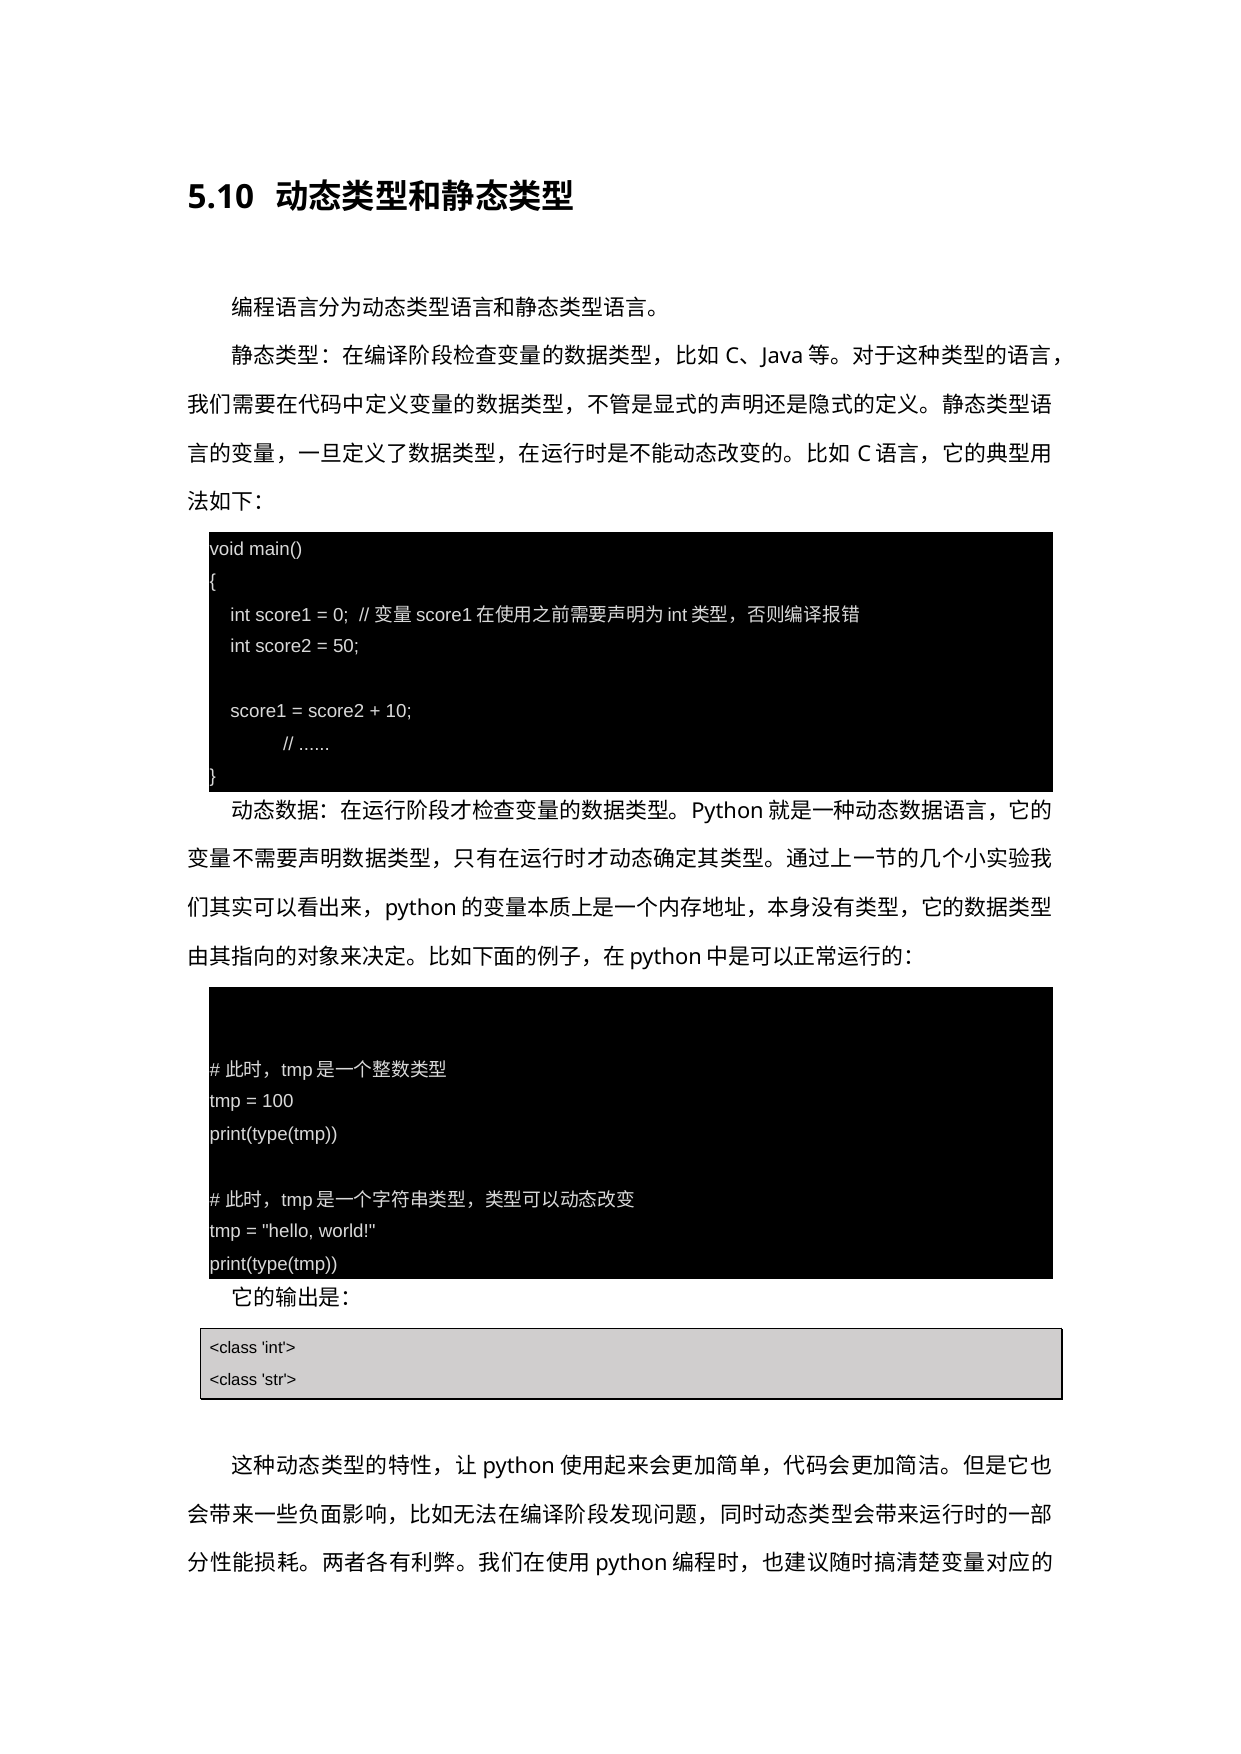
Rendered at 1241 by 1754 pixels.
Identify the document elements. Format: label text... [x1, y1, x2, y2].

text 编程语言分为动态类型语言和静态类型语言。 [187, 289, 1053, 322]
text int score2 = 50; [209, 630, 1053, 662]
text <class 'int'> [201, 1329, 1061, 1360]
text { [209, 565, 1053, 597]
text int score1 = 0; // 变量score1在使用之前需要声明为int类型，否则编译报错 [209, 597, 1053, 630]
text <class 'str'> [201, 1360, 1061, 1398]
text # 此时，tmp是一个整数类型 tmp = 100 print(type(tmp)) # 此时，tmp是一个字符串类型，类型可以动态改变 tmp = "hello, world!" print(type(tmp)) [209, 1019, 1053, 1279]
text } [209, 760, 1053, 792]
text void main() [209, 532, 1053, 565]
text 动态数据：在运行阶段才检查变量的数据类型。Python就是一种动态数据语言，它的变量不需要声明数据类型，只有在运行时才动态确定其类型。通过上一节的几个小实验我们其实可以看出来，python的变量本质上是一个内存地址，本身没有类型，它的数据类型由其指向的对象来决定。比如下面的例子，在python中是可以正常运行的： [187, 792, 1053, 971]
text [187, 1447, 1053, 1577]
subtitle 动态类型和静态类型 [187, 162, 1053, 227]
text score1 = score2 + 10; [209, 695, 1053, 727]
text 它的输出是： [187, 1279, 1053, 1312]
text 静态类型：在编译阶段检查变量的数据类型，比如C、Java等。对于这种类型的语言，我们需要在代码中定义变量的数据类型，不管是显式的声明还是隐式的定义。静态类型语言的变量，一旦定义了数据类型，在运行时是不能动态改变的。比如C语言，它的典型用法如下： [187, 338, 1053, 516]
text // ...... [209, 727, 1053, 760]
